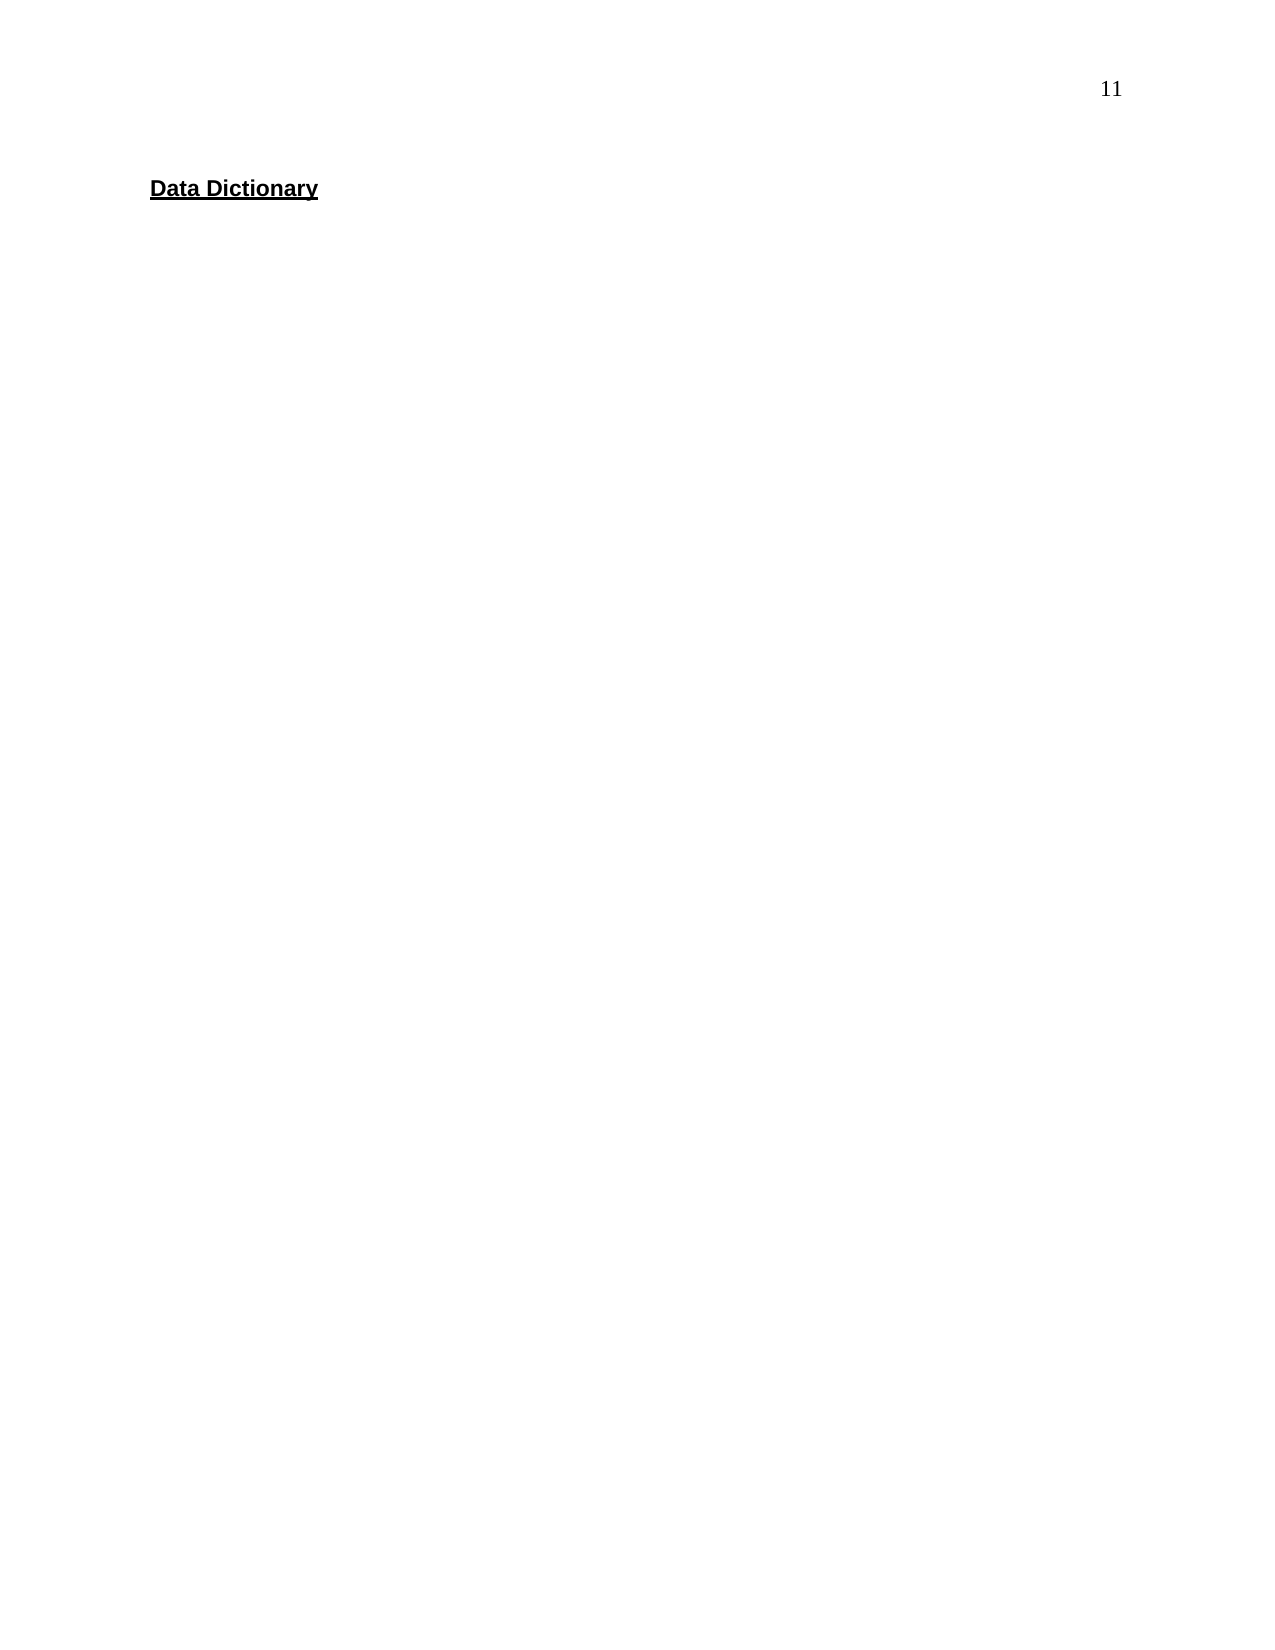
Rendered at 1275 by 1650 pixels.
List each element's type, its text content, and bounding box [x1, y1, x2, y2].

text Data Dictionary [150, 174, 1135, 201]
